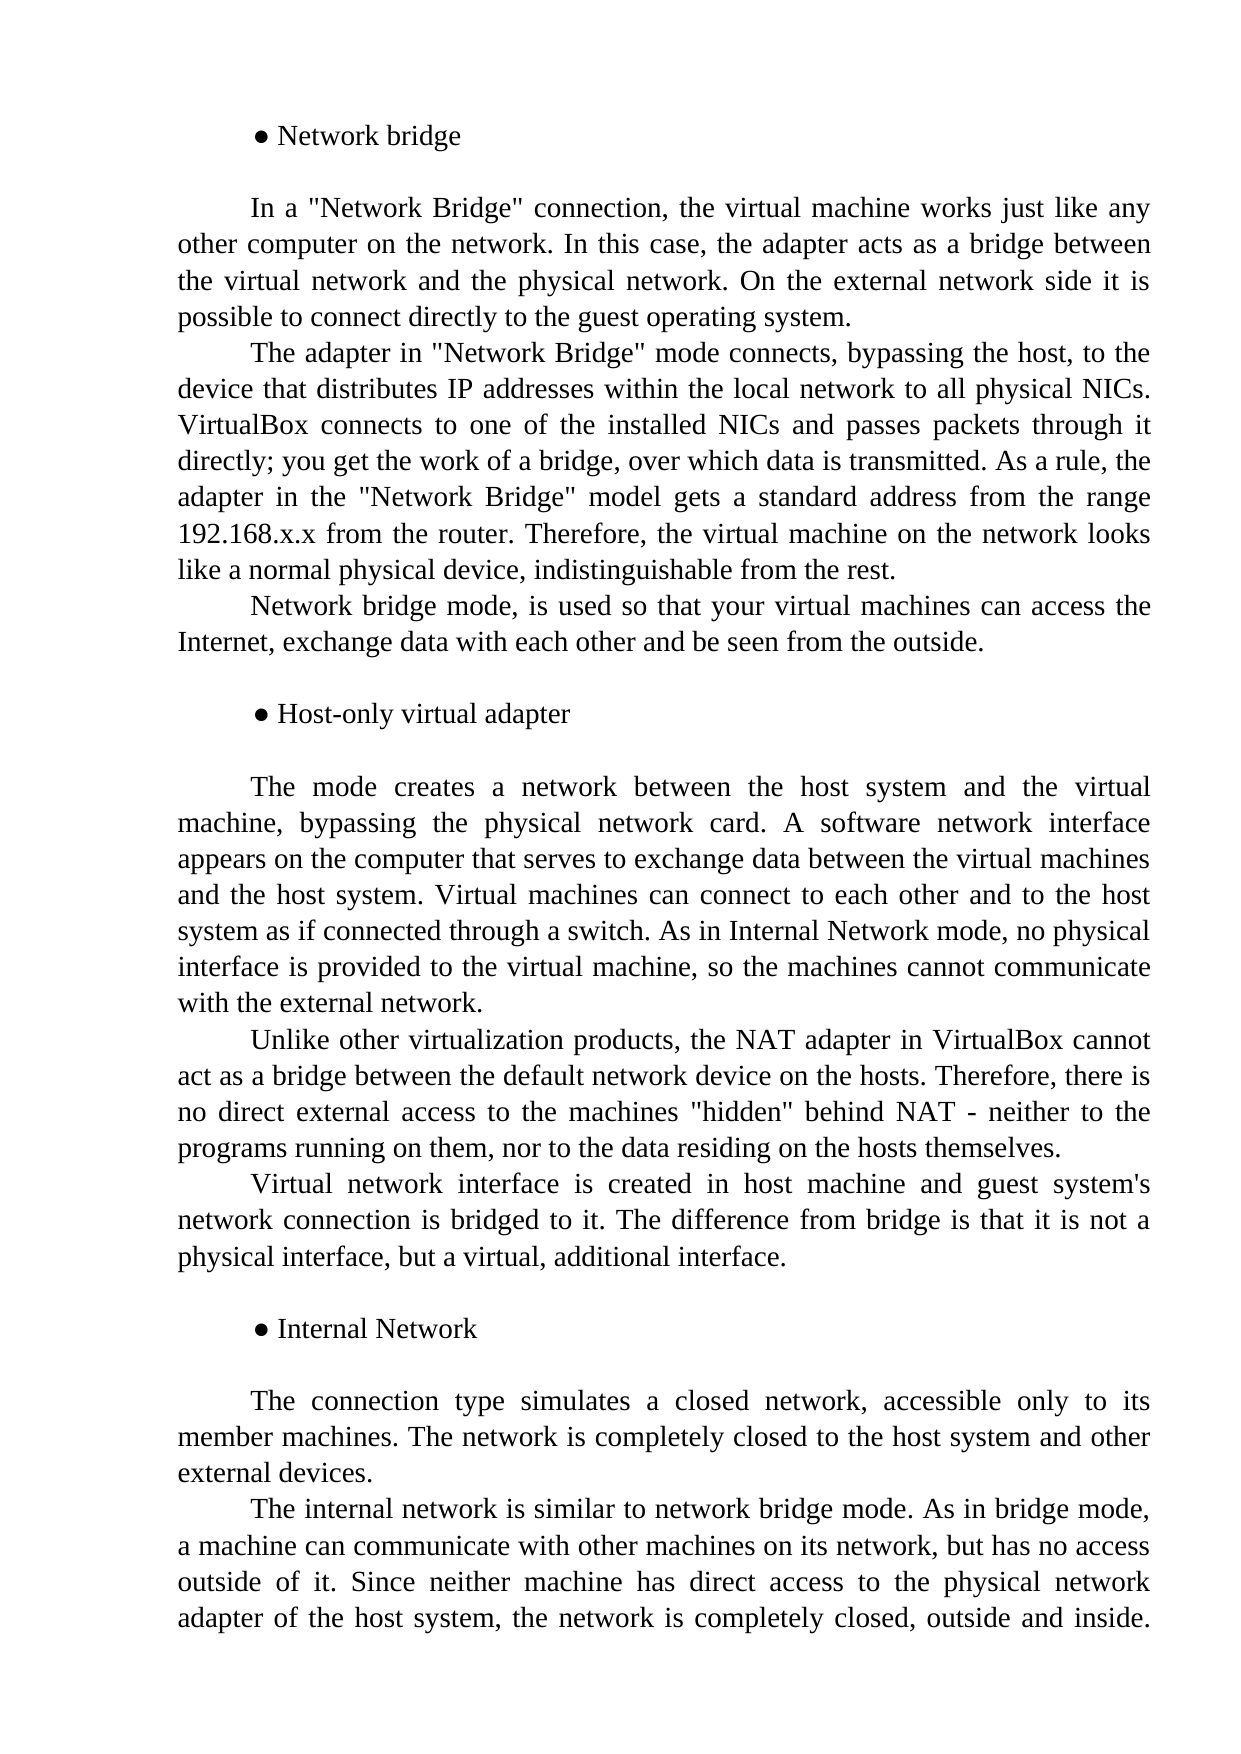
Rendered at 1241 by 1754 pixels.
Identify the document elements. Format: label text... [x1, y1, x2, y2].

list Virtual network interface is created in host machine and guest system's network connection is bridged to it. The difference from bridge is that it is not a physical interface, but a virtual, additional interface. [177, 1166, 1152, 1272]
list The connection type simulates a closed network, accessible only to its member machines. The network is completely closed to the host system and other external devices. [177, 1383, 1152, 1489]
list The adapter in "Network Bridge" mode connects, bypassing the host, to the device that distributes IP addresses within the local network to all physical NICs. VirtualBox connects to one of the installed NICs and passes packets through it directly; you get the work of a bridge, over which data is transmitted. As a rule, the adapter in the "Network Bridge" model gets a standard address from the range 192.168.x.x from the router. Therefore, the virtual machine on the network looks like a normal physical device, indistinguishable from the rest. [177, 335, 1152, 585]
list ● Internal Network [252, 1311, 1152, 1344]
list ● Host-only virtual adapter [252, 696, 1152, 730]
list The mode creates a network between the host system and the virtual machine, bypassing the physical network card. A software network interface appears on the computer that serves to exchange data between the virtual machines and the host system. Virtual machines can connect to each other and to the host system as if connected through a switch. As in Internal Network mode, no physical interface is provided to the virtual machine, so the machines cannot communicate with the external network. [177, 769, 1152, 1019]
list Unlike other virtualization products, the NAT adapter in VirtualBox cannot act as a bridge between the default network device on the hosts. Therefore, there is no direct external access to the machines "hidden" behind NAT - neither to the programs running on them, nor to the data residing on the hosts themselves. [177, 1022, 1152, 1164]
list In a "Network Bridge" connection, the virtual machine works just like any other computer on the network. In this case, the adapter acts as a bridge between the virtual network and the physical network. On the external network side it is possible to connect directly to the guest operating system. [177, 190, 1152, 332]
list ● Network bridge [252, 118, 1152, 152]
list Network bridge mode, is used so that your virtual machines can access the Internet, exchange data with each other and be seen from the outside. [177, 588, 1152, 658]
